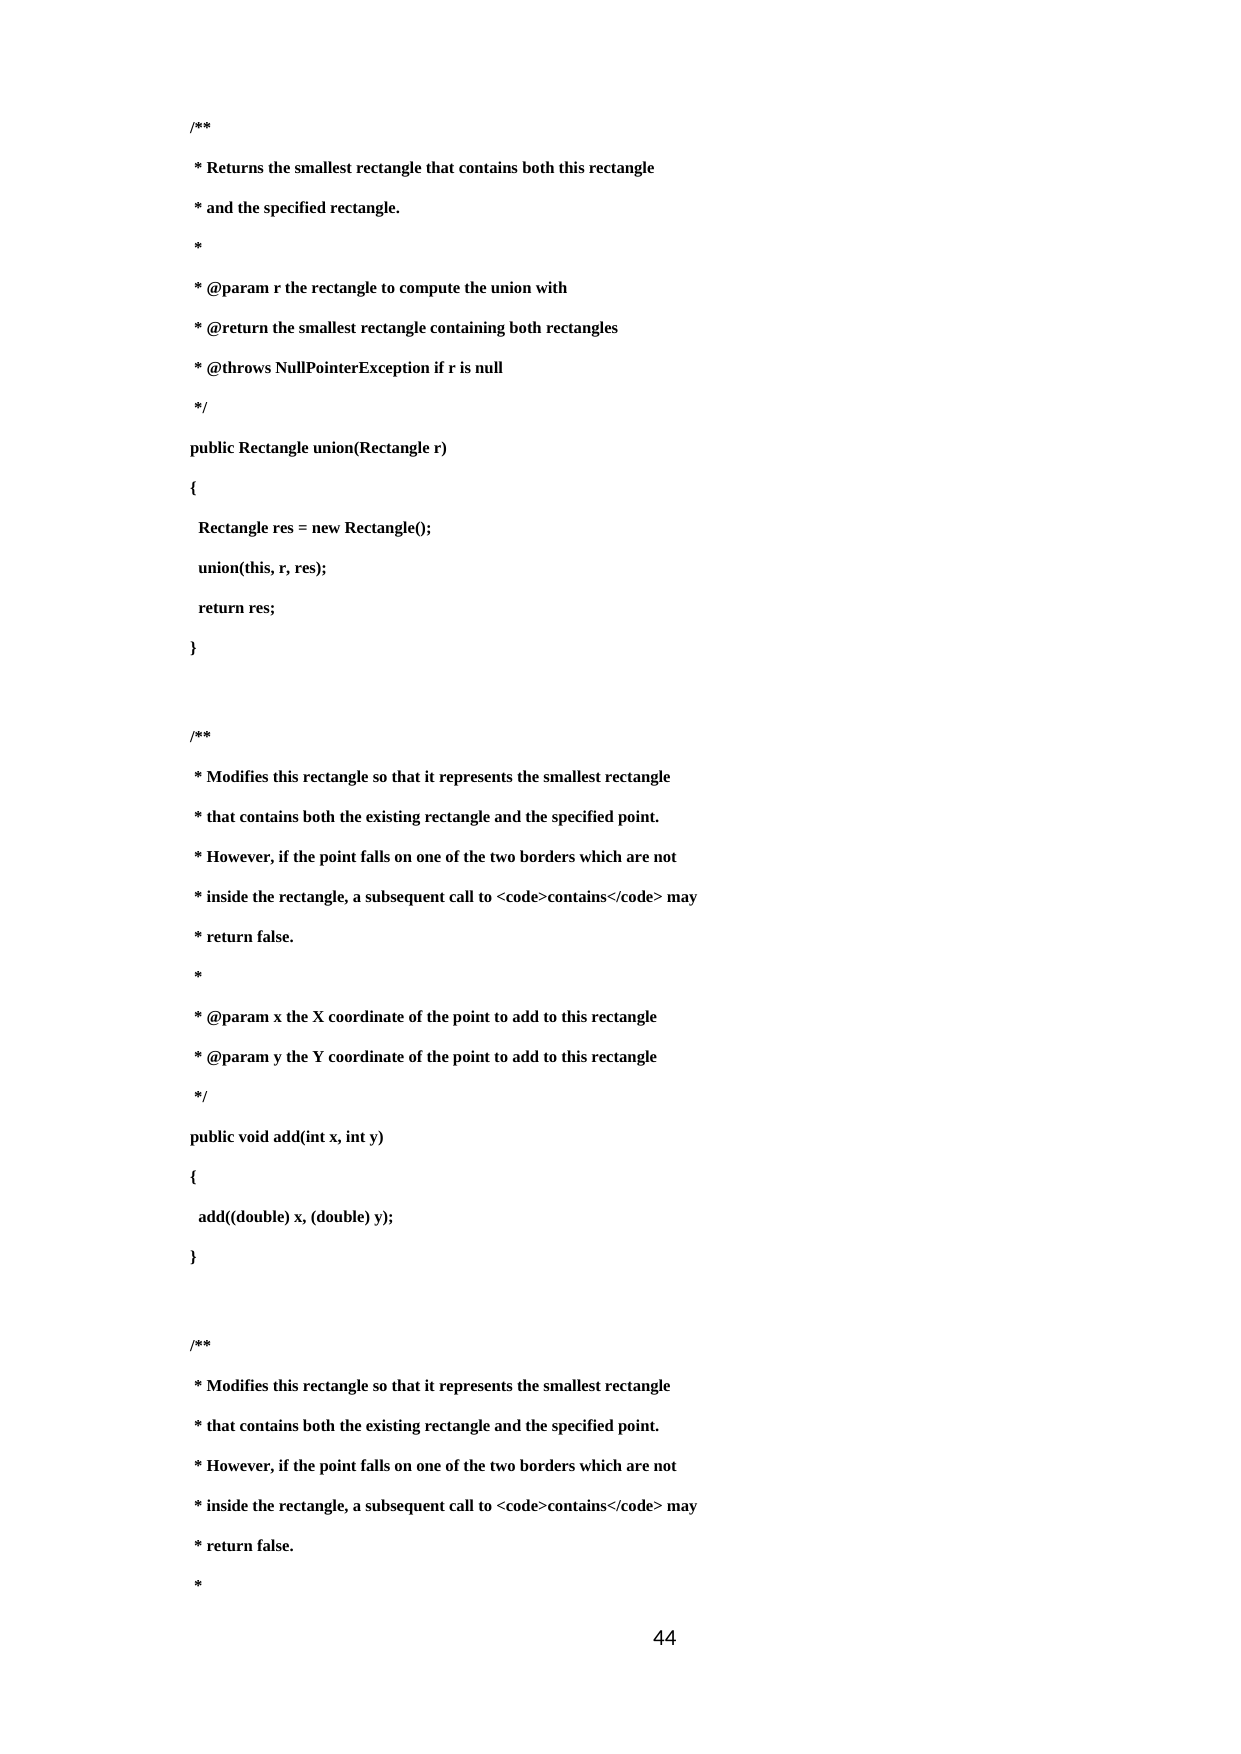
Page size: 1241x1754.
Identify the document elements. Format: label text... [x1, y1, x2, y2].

text * that contains both the existing rectangle and the specified point. [177, 1416, 1152, 1435]
text * that contains both the existing rectangle and the specified point. [177, 807, 1152, 826]
text * Returns the smallest rectangle that contains both this rectangle [177, 158, 1152, 177]
text } [177, 1247, 1152, 1266]
text { [177, 478, 1152, 497]
text * However, if the point falls on one of the two borders which are not [177, 1456, 1152, 1475]
text public Rectangle union(Rectangle r) [177, 438, 1152, 457]
text * and the specified rectangle. [177, 198, 1152, 217]
text return res; [177, 598, 1152, 617]
text * [177, 238, 1152, 257]
text * @throws NullPointerException if r is null [177, 358, 1152, 377]
text /** [177, 1336, 1152, 1355]
text */ [177, 398, 1152, 417]
text * inside the rectangle, a subsequent call to <code>contains</code> may [177, 887, 1152, 906]
text */ [177, 1087, 1152, 1106]
text * @param y the Y coordinate of the point to add to this rectangle [177, 1047, 1152, 1066]
text public void add(int x, int y) [177, 1127, 1152, 1146]
text /** [177, 727, 1152, 746]
text * return false. [177, 927, 1152, 946]
text add((double) x, (double) y); [177, 1207, 1152, 1226]
text union(this, r, res); [177, 558, 1152, 577]
text * Modifies this rectangle so that it represents the smallest rectangle [177, 767, 1152, 786]
text /** [177, 118, 1152, 137]
text * inside the rectangle, a subsequent call to <code>contains</code> may [177, 1496, 1152, 1515]
text * return false. [177, 1536, 1152, 1555]
text * @param r the rectangle to compute the union with [177, 278, 1152, 297]
text Rectangle res = new Rectangle(); [177, 518, 1152, 537]
text { [177, 1167, 1152, 1186]
text * [177, 967, 1152, 986]
text * @param x the X coordinate of the point to add to this rectangle [177, 1007, 1152, 1026]
text * @return the smallest rectangle containing both rectangles [177, 318, 1152, 337]
text * [177, 1576, 1152, 1595]
text * Modifies this rectangle so that it represents the smallest rectangle [177, 1376, 1152, 1395]
text * However, if the point falls on one of the two borders which are not [177, 847, 1152, 866]
text } [177, 638, 1152, 657]
